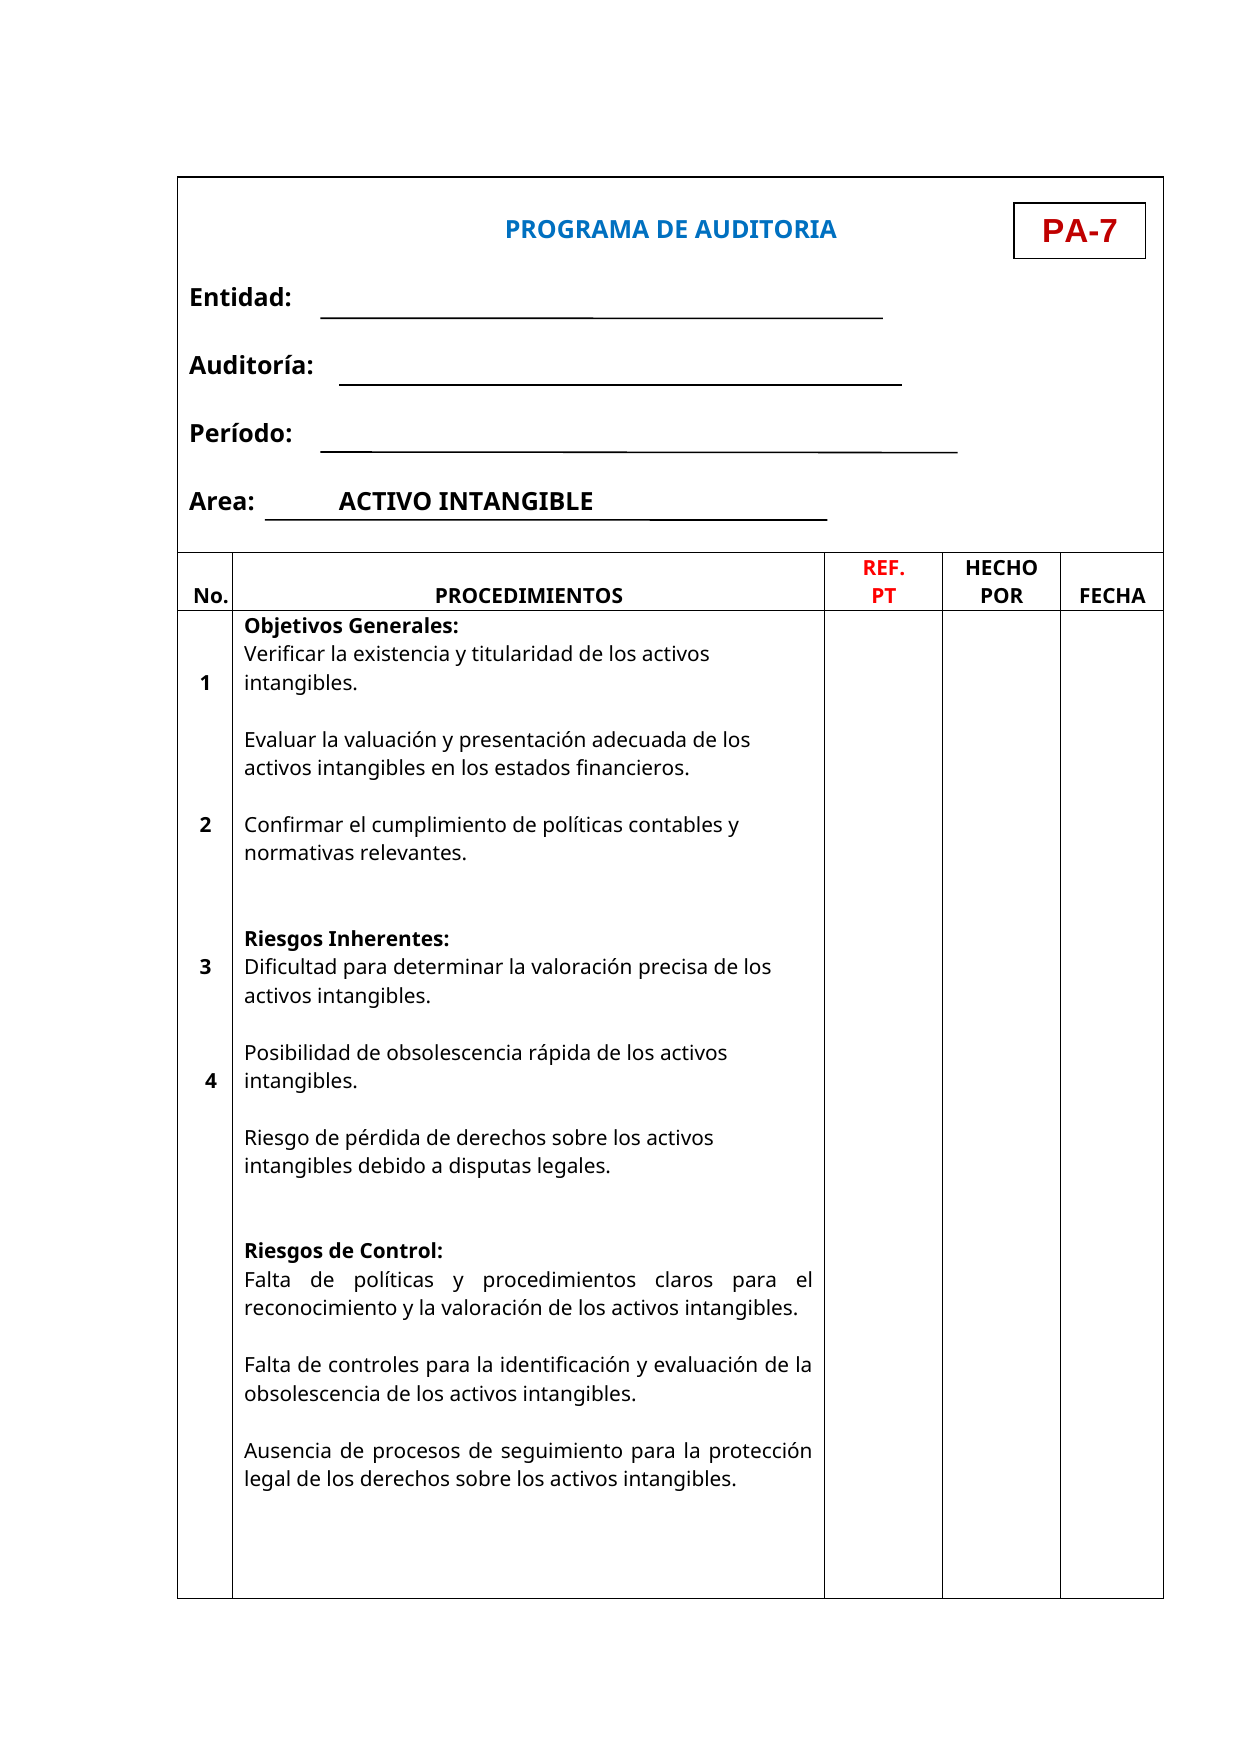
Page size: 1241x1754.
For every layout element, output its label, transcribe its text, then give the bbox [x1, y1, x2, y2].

table_cell [1061, 611, 1163, 1598]
table_cell 1 2 3 4 [178, 611, 232, 1598]
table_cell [233, 611, 824, 1598]
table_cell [825, 611, 942, 1598]
table_cell REF. PT [825, 553, 942, 610]
table_cell [943, 611, 1060, 1598]
table_header PROGRAMA DE AUDITORIA Entidad: Auditoría: Período: Area: ACTIVO INTANGIBLE [178, 178, 1163, 552]
table_cell HECHO POR [943, 553, 1060, 610]
table_cell FECHA [1061, 553, 1163, 610]
table_cell No. [178, 553, 232, 610]
table_cell PROCEDIMIENTOS [233, 553, 824, 610]
